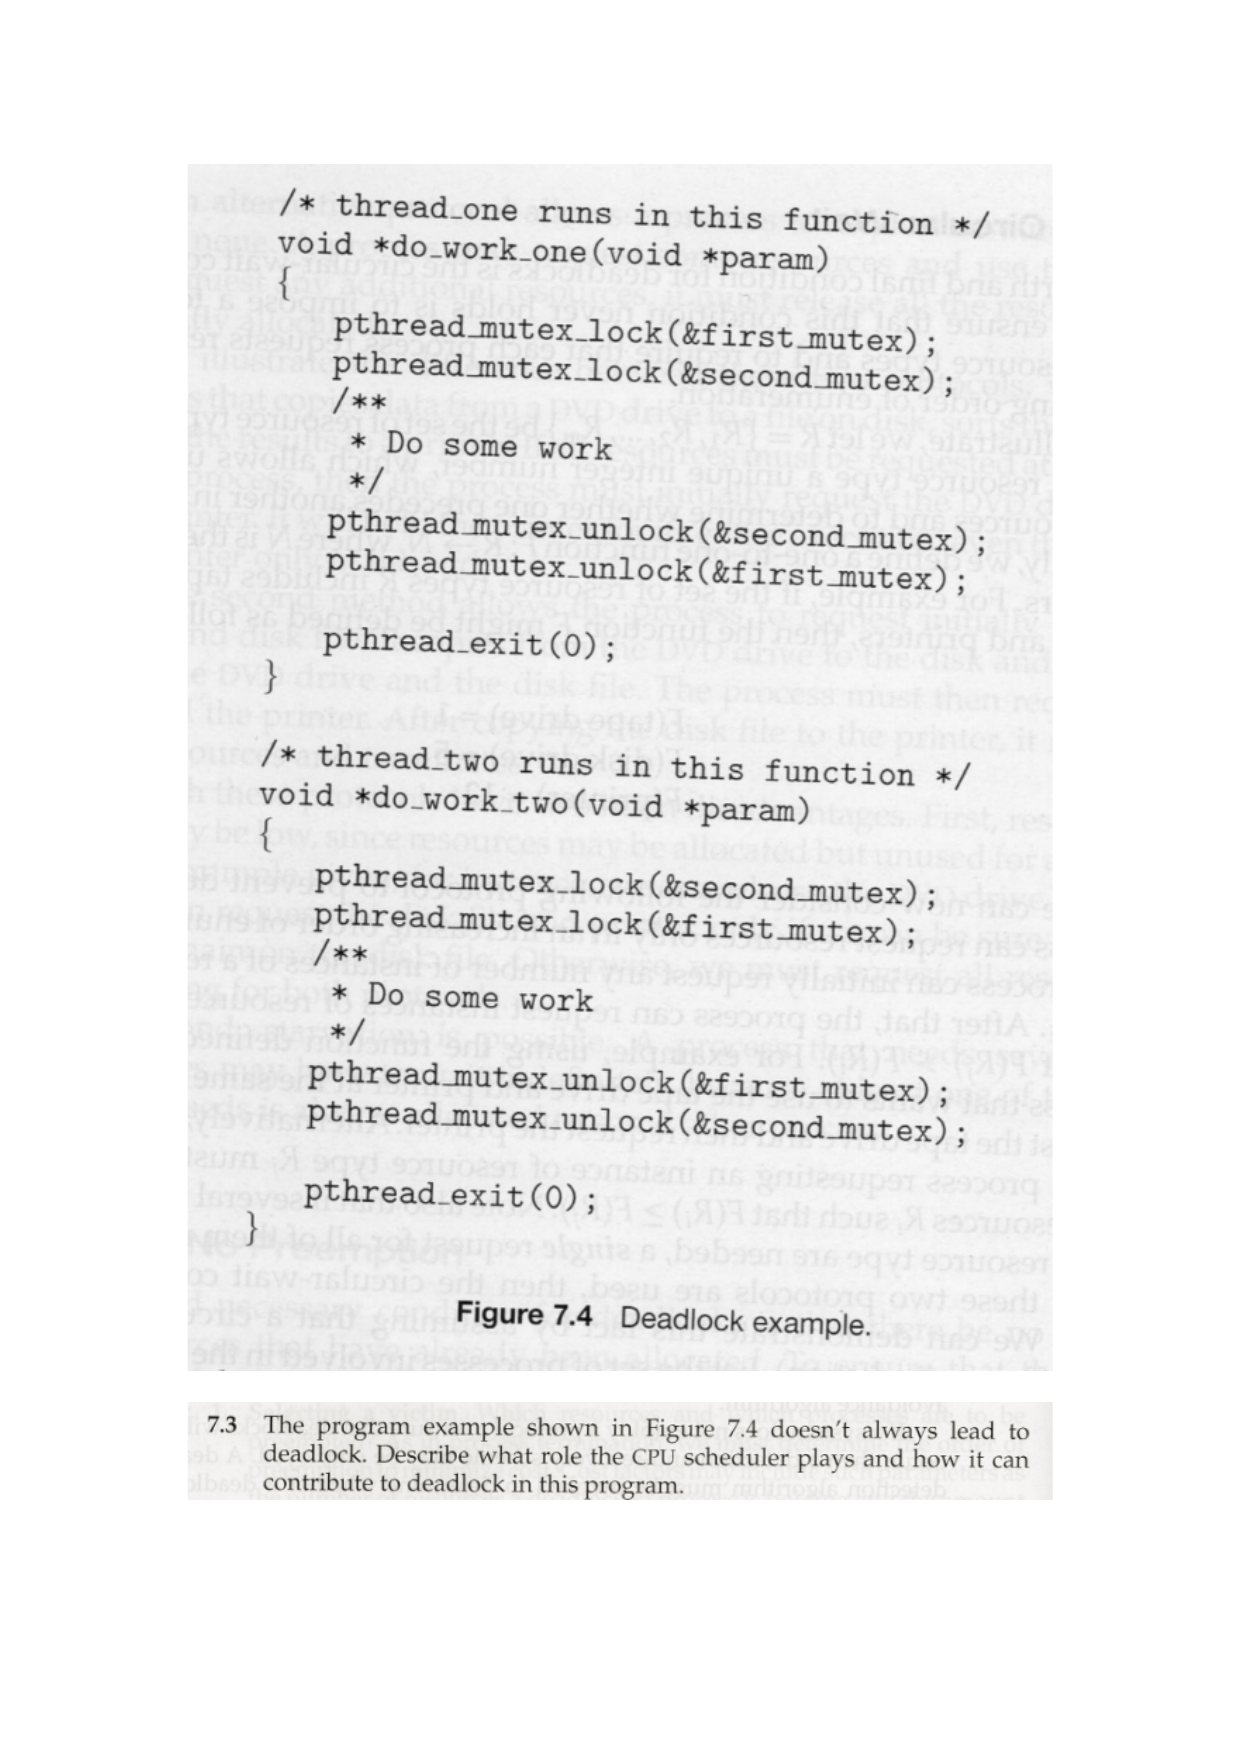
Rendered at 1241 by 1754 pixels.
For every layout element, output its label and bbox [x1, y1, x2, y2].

picture [187, 164, 1053, 1371]
picture [187, 1402, 1053, 1500]
